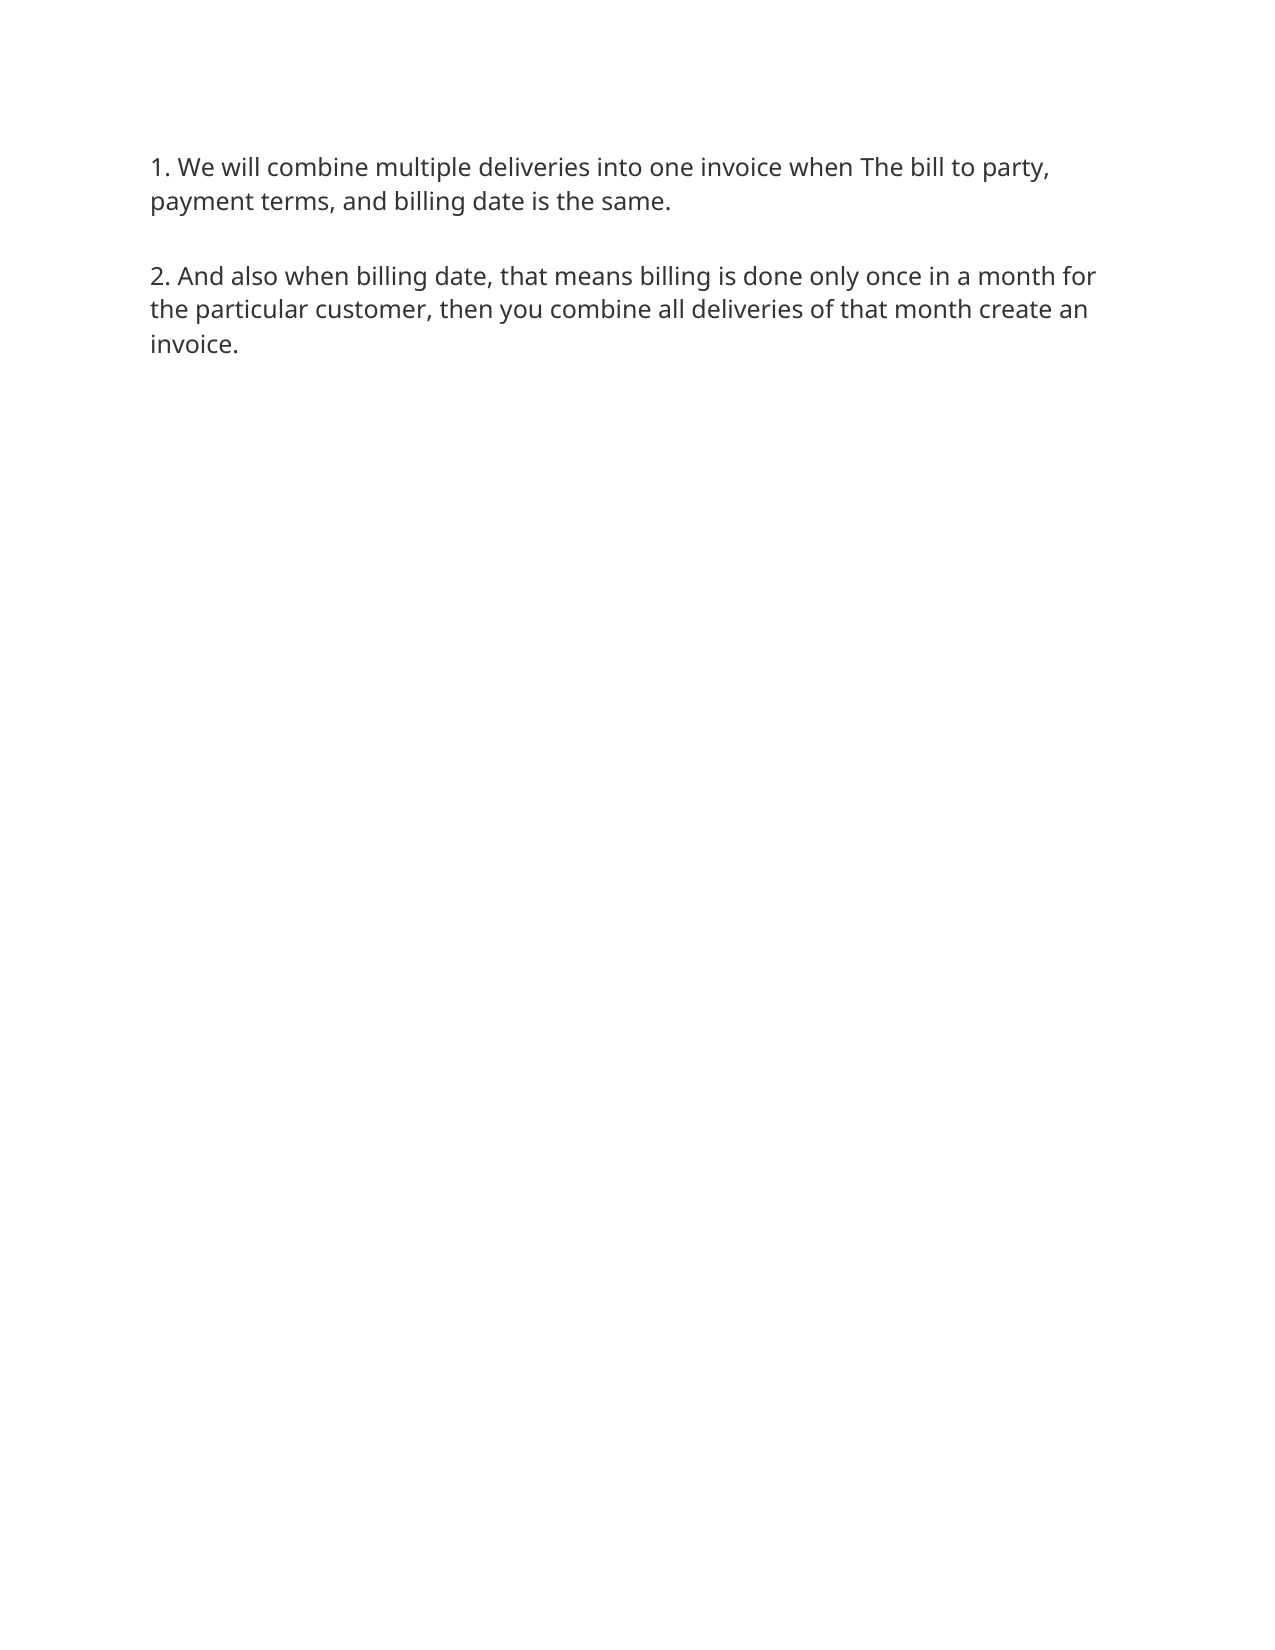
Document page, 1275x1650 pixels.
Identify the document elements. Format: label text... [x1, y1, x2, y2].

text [150, 150, 1125, 218]
text 2. And also when billing date, that means billing is done only once in a month for the particular customer, then you combine all deliveries of that month create an invoice. [150, 258, 1125, 360]
